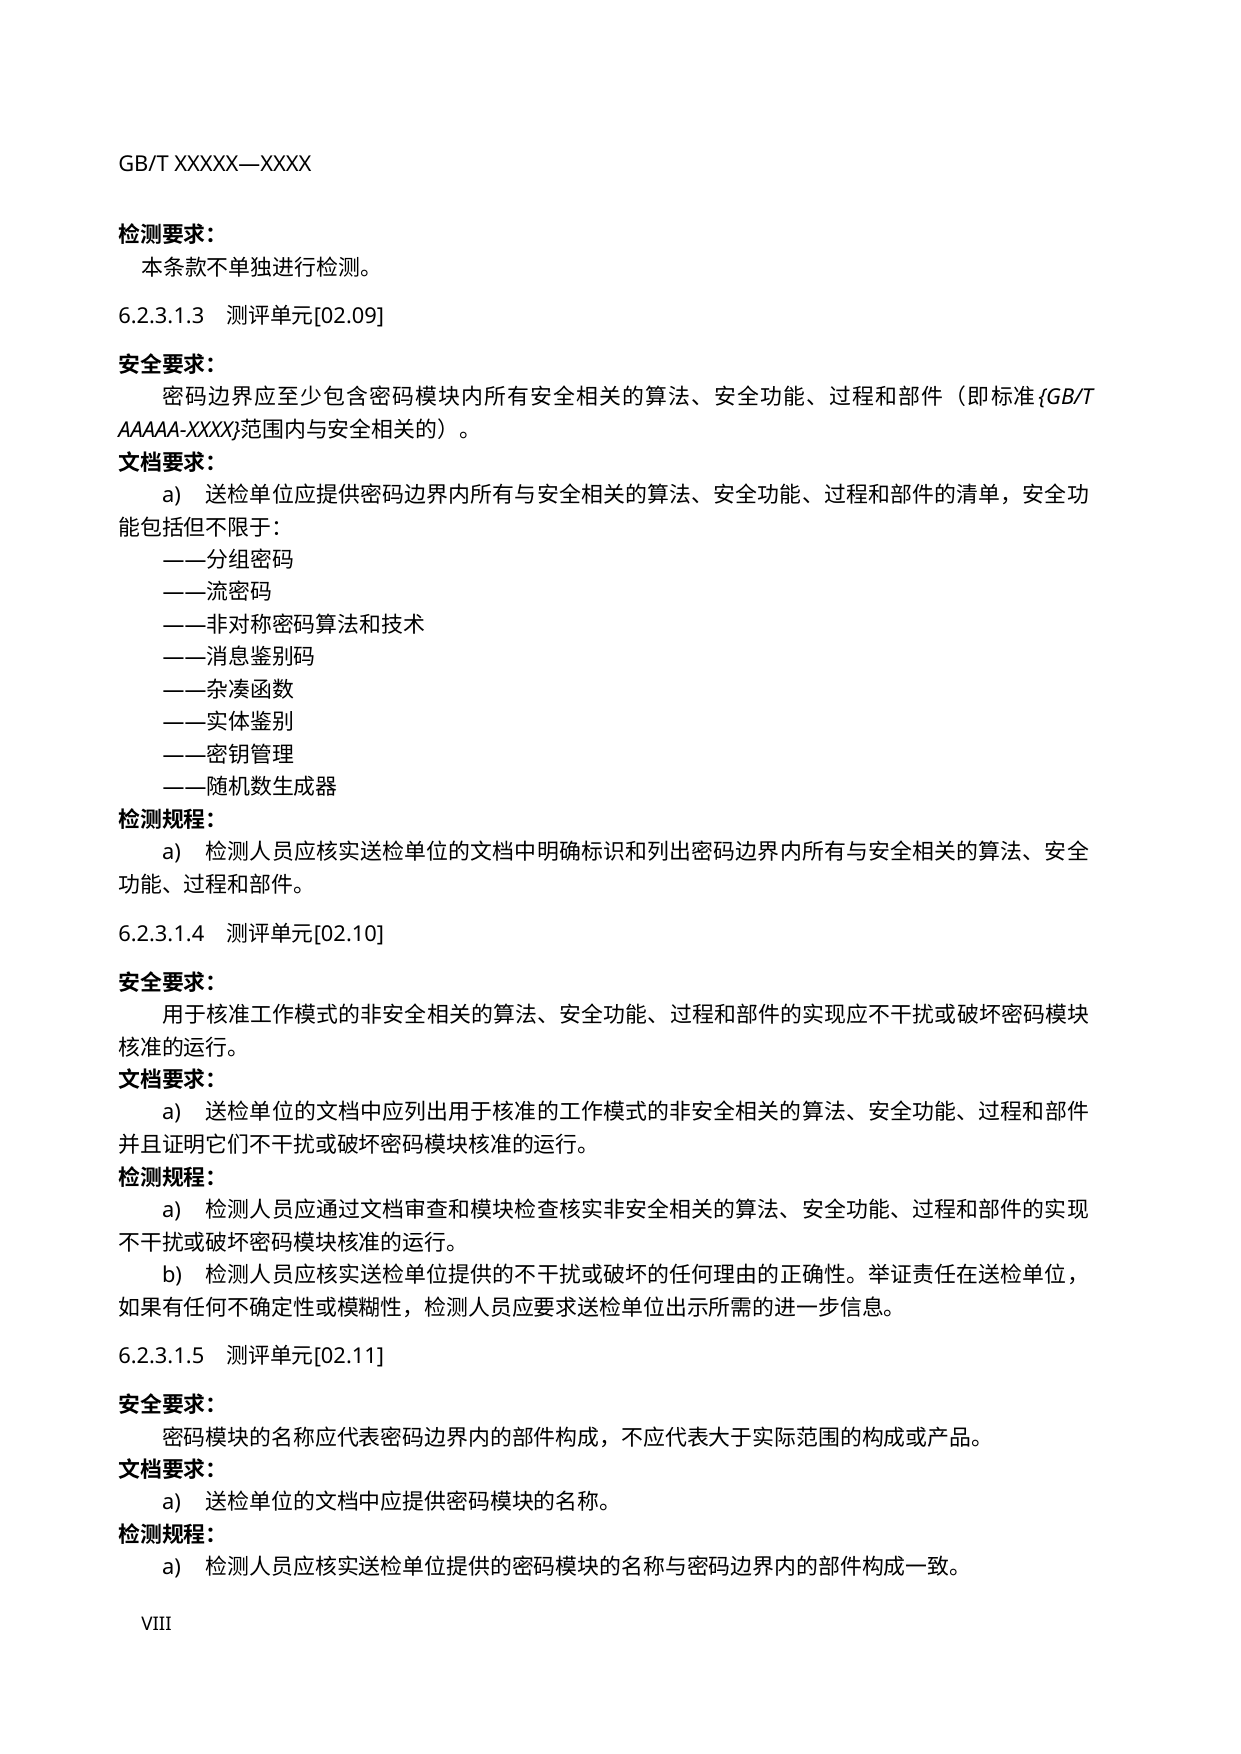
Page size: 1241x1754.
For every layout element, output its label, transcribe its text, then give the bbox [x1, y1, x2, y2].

text 测评单元[02.11] [118, 1338, 1093, 1370]
text 密码模块的名称应代表密码边界内的部件构成，不应代表大于实际范围的构成或产品。 [118, 1419, 1093, 1452]
text 流密码 [162, 574, 1093, 607]
text 安全要求： [118, 1387, 1093, 1419]
text 密钥管理 [162, 737, 1093, 769]
text 用于核准工作模式的非安全相关的算法、安全功能、过程和部件的实现应不干扰或破坏密码模块核准的运行。 [118, 997, 1093, 1062]
list 检测人员应核实送检单位提供的不干扰或破坏的任何理由的正确性。举证责任在送检单位，如果有任何不确定性或模糊性，检测人员应要求送检单位出示所需的进一步信息。 [118, 1257, 1093, 1322]
list 检测人员应核实送检单位提供的密码模块的名称与密码边界内的部件构成一致。 [162, 1549, 1093, 1582]
list 送检单位的文档中应提供密码模块的名称。 [118, 1484, 1093, 1517]
text 检测规程： [118, 1159, 1093, 1192]
text 随机数生成器 [162, 769, 1093, 802]
text 检测要求： [118, 217, 1093, 249]
text 密码边界应至少包含密码模块内所有安全相关的算法、安全功能、过程和部件（即标准{GB/T AAAAA-XXXX}范围内与安全相关的）。 [118, 379, 1093, 444]
text 分组密码 [162, 542, 1093, 574]
text 安全要求： [118, 347, 1093, 379]
text 消息鉴别码 [162, 639, 1093, 672]
list 检测人员应通过文档审查和模块检查核实非安全相关的算法、安全功能、过程和部件的实现不干扰或破坏密码模块核准的运行。 [118, 1192, 1093, 1257]
text 安全要求： [118, 964, 1093, 997]
text 文档要求： [118, 1062, 1093, 1094]
text 检测规程： [118, 1517, 1093, 1549]
list 送检单位的文档中应列出用于核准的工作模式的非安全相关的算法、安全功能、过程和部件，并且证明它们不干扰或破坏密码模块核准的运行。 [118, 1094, 1093, 1159]
text 文档要求： [118, 444, 1093, 477]
text 杂凑函数 [162, 672, 1093, 704]
text 检测规程： [118, 802, 1093, 834]
text 非对称密码算法和技术 [162, 607, 1093, 639]
text 实体鉴别 [162, 704, 1093, 737]
text 本条款不单独进行检测。 [118, 249, 1093, 282]
text 测评单元[02.09] [118, 298, 1093, 330]
text 文档要求： [118, 1452, 1093, 1484]
text 测评单元[02.10] [118, 915, 1093, 948]
list 检测人员应核实送检单位的文档中明确标识和列出密码边界内所有与安全相关的算法、安全功能、过程和部件。 [118, 834, 1093, 899]
list 送检单位应提供密码边界内所有与安全相关的算法、安全功能、过程和部件的清单，安全功能包括但不限于： [118, 477, 1093, 542]
